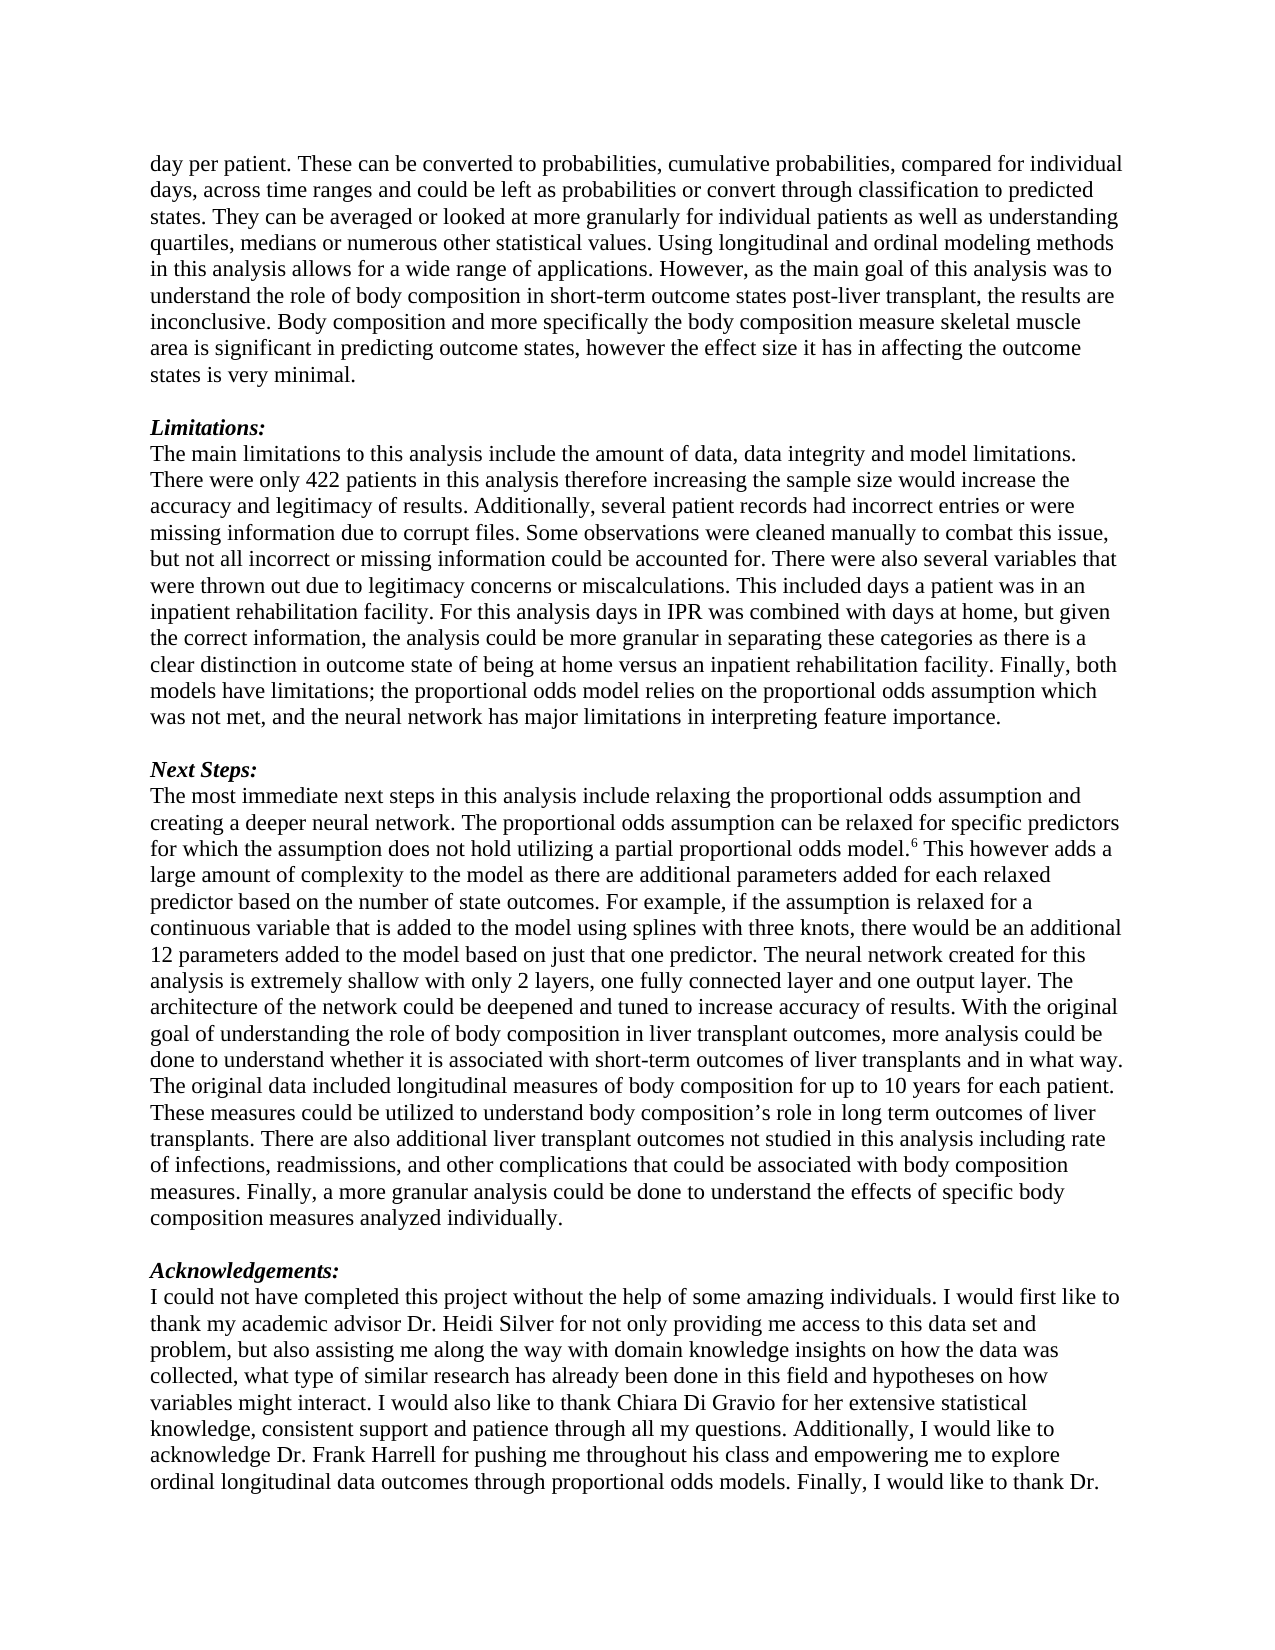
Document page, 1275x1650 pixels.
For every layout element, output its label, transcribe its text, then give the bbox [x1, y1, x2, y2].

text The most immediate next steps in this analysis include relaxing the proportional odds assumption and creating a deeper neural network. The proportional odds assumption can be relaxed for specific predictors for which the assumption does not hold utilizing a partial proportional odds model.6 This however adds a large amount of complexity to the model as there are additional parameters added for each relaxed predictor based on the number of state outcomes. For example, if the assumption is relaxed for a continuous variable that is added to the model using splines with three knots, there would be an additional 12 parameters added to the model based on just that one predictor. The neural network created for this analysis is extremely shallow with only 2 layers, one fully connected layer and one output layer. The architecture of the network could be deepened and tuned to increase accuracy of results. With the original goal of understanding the role of body composition in liver transplant outcomes, more analysis could be done to understand whether it is associated with short-term outcomes of liver transplants and in what way. The original data included longitudinal measures of body composition for up to 10 years for each patient. These measures could be utilized to understand body composition’s role in long term outcomes of liver transplants. There are also additional liver transplant outcomes not studied in this analysis including rate of infections, readmissions, and other complications that could be associated with body composition measures. Finally, a more granular analysis could be done to understand the effects of specific body composition measures analyzed individually. [150, 782, 1125, 1231]
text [150, 150, 1125, 387]
text Next Steps: [150, 756, 1125, 782]
text Limitations: [150, 413, 1125, 440]
text Acknowledgements: [150, 1257, 1125, 1283]
text The main limitations to this analysis include the amount of data, data integrity and model limitations. There were only 422 patients in this analysis therefore increasing the sample size would increase the accuracy and legitimacy of results. Additionally, several patient records had incorrect entries or were missing information due to corrupt files. Some observations were cleaned manually to combat this issue, but not all incorrect or missing information could be accounted for. There were also several variables that were thrown out due to legitimacy concerns or miscalculations. This included days a patient was in an inpatient rehabilitation facility. For this analysis days in IPR was combined with days at home, but given the correct information, the analysis could be more granular in separating these categories as there is a clear distinction in outcome state of being at home versus an inpatient rehabilitation facility. Finally, both models have limitations; the proportional odds model relies on the proportional odds assumption which was not met, and the neural network has major limitations in interpreting feature importance. [150, 440, 1125, 730]
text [150, 1283, 1125, 1494]
